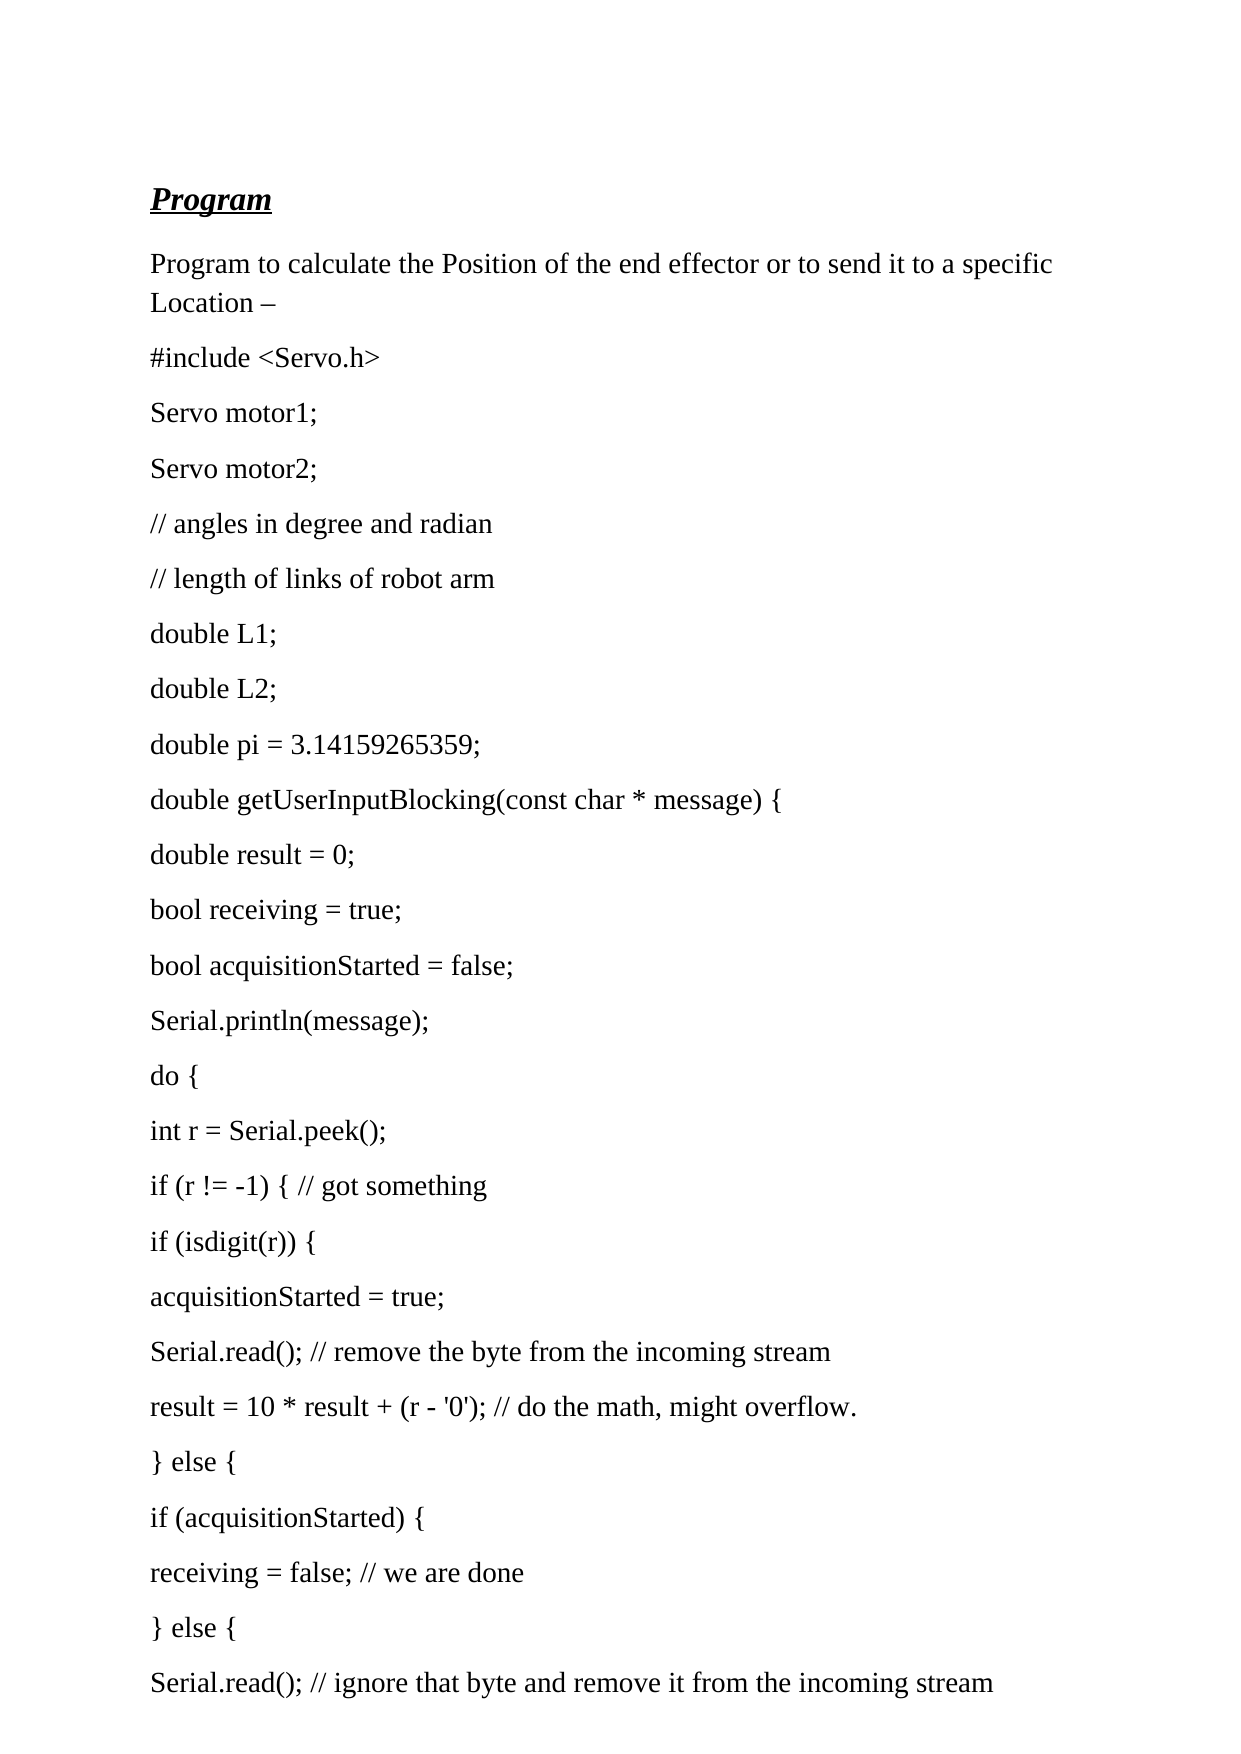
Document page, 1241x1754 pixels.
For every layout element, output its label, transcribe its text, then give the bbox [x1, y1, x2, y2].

text } else { [150, 1610, 1090, 1644]
text double L1; [150, 616, 1090, 650]
text double getUserInputBlocking(const char * message) { [150, 782, 1090, 816]
text if (isdigit(r)) { [150, 1224, 1090, 1257]
text } else { [150, 1444, 1090, 1478]
subtitle Program [150, 179, 1090, 217]
text double L2; [150, 672, 1090, 705]
text double result = 0; [150, 837, 1090, 871]
text receiving = false; // we are done [150, 1555, 1090, 1588]
text if (r != -1) { // got something [150, 1168, 1090, 1202]
text int r = Serial.peek(); [150, 1113, 1090, 1147]
text result = 10 * result + (r - '0'); // do the math, might overflow. [150, 1389, 1090, 1423]
text Servo motor1; [150, 396, 1090, 429]
text Servo motor2; [150, 451, 1090, 484]
text acquisitionStarted = true; [150, 1279, 1090, 1312]
text double pi = 3.14159265359; [150, 727, 1090, 760]
text bool acquisitionStarted = false; [150, 948, 1090, 981]
text if (acquisitionStarted) { [150, 1500, 1090, 1533]
text Serial.println(message); [150, 1003, 1090, 1036]
text Serial.read(); // ignore that byte and remove it from the incoming stream [150, 1665, 1090, 1699]
text do { [150, 1058, 1090, 1092]
text // angles in degree and radian [150, 506, 1090, 539]
text bool receiving = true; [150, 892, 1090, 926]
text #include <Servo.h> [150, 340, 1090, 374]
text // length of links of robot arm [150, 561, 1090, 595]
text Serial.read(); // remove the byte from the incoming stream [150, 1334, 1090, 1368]
text Program to calculate the Position of the end effector or to send it to a specific Location – [150, 247, 1090, 319]
